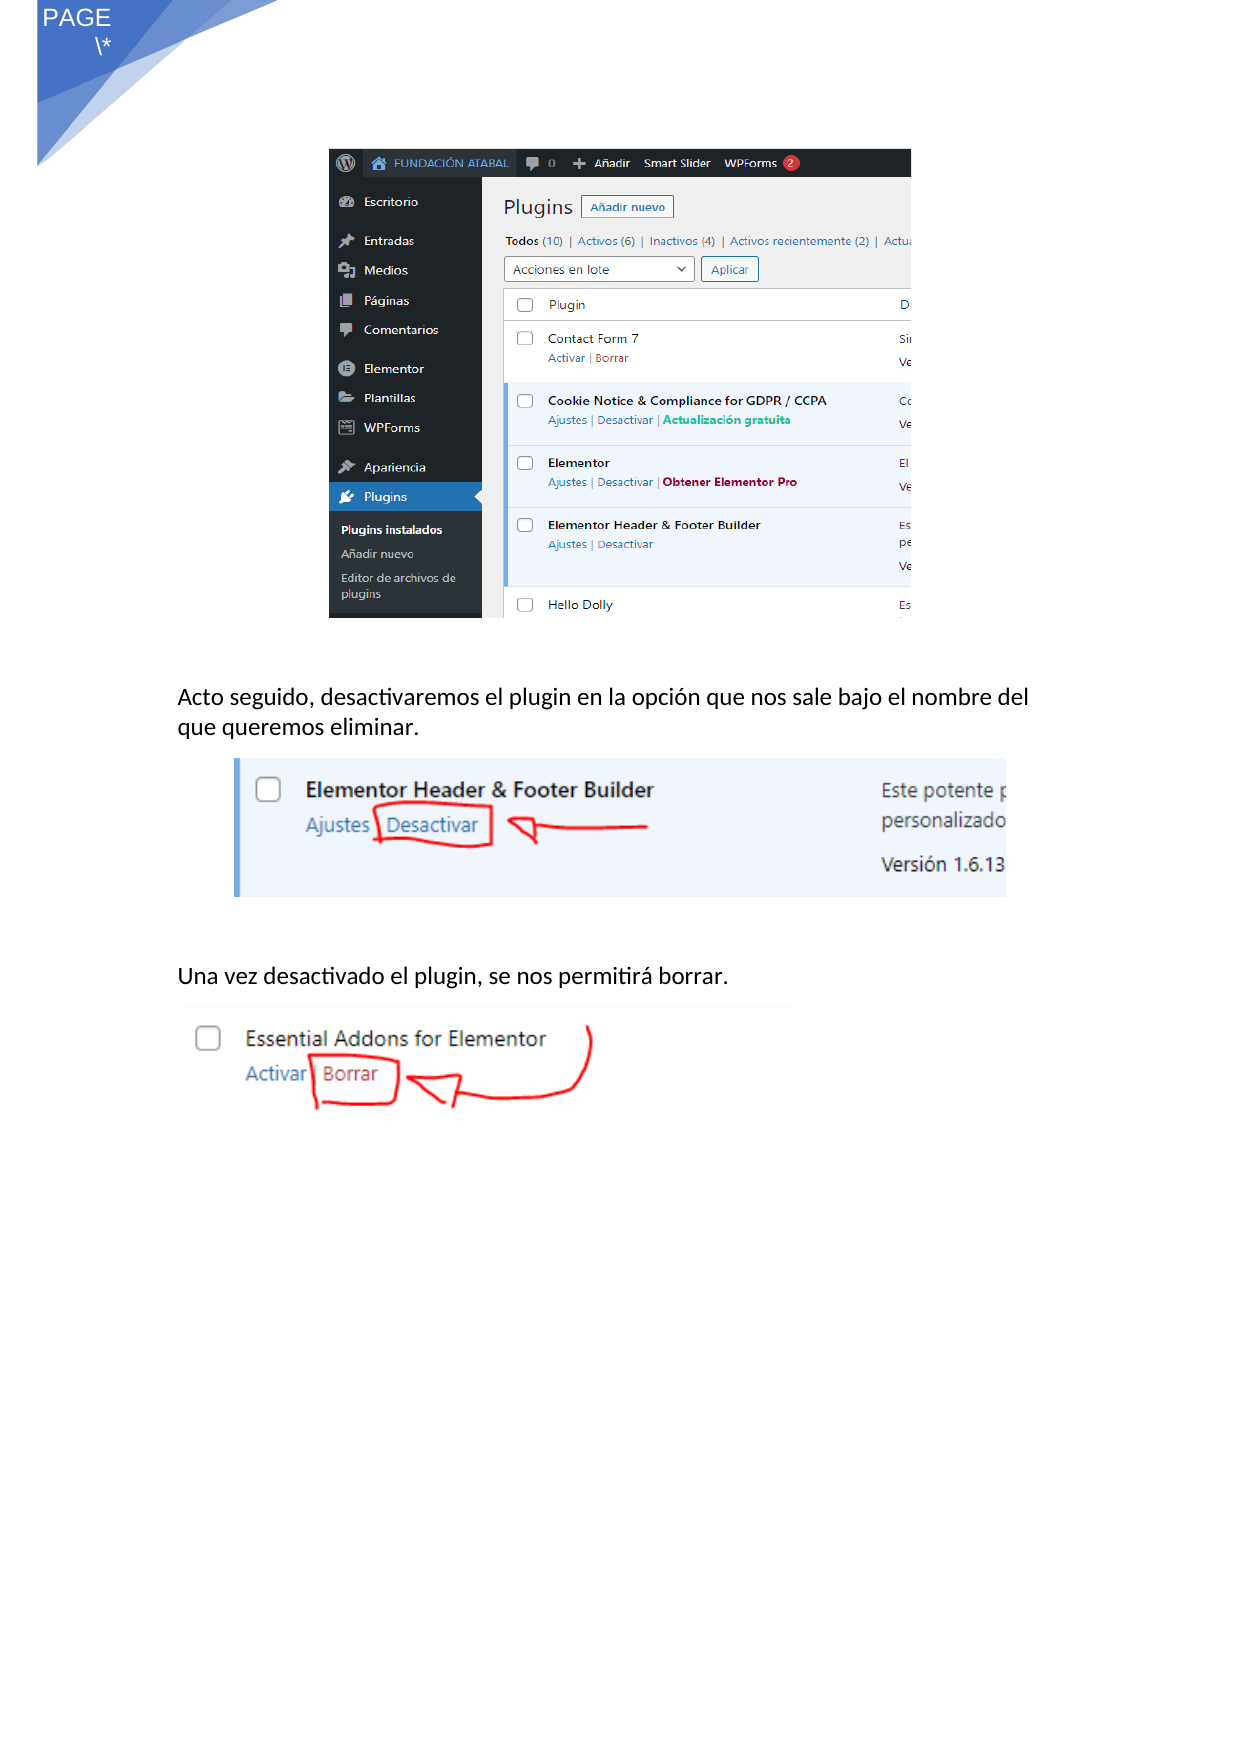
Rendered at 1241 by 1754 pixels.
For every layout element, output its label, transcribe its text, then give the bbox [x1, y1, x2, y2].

picture [177, 1007, 796, 1150]
text Una vez desactivado el plugin, se nos permitirá borrar. [177, 960, 1063, 991]
picture [234, 758, 1007, 897]
picture [329, 147, 912, 618]
picture [37, 0, 279, 169]
text Acto seguido, desactivaremos el plugin en la opción que nos sale bajo el nombre del que queremos eliminar. [177, 681, 1063, 742]
